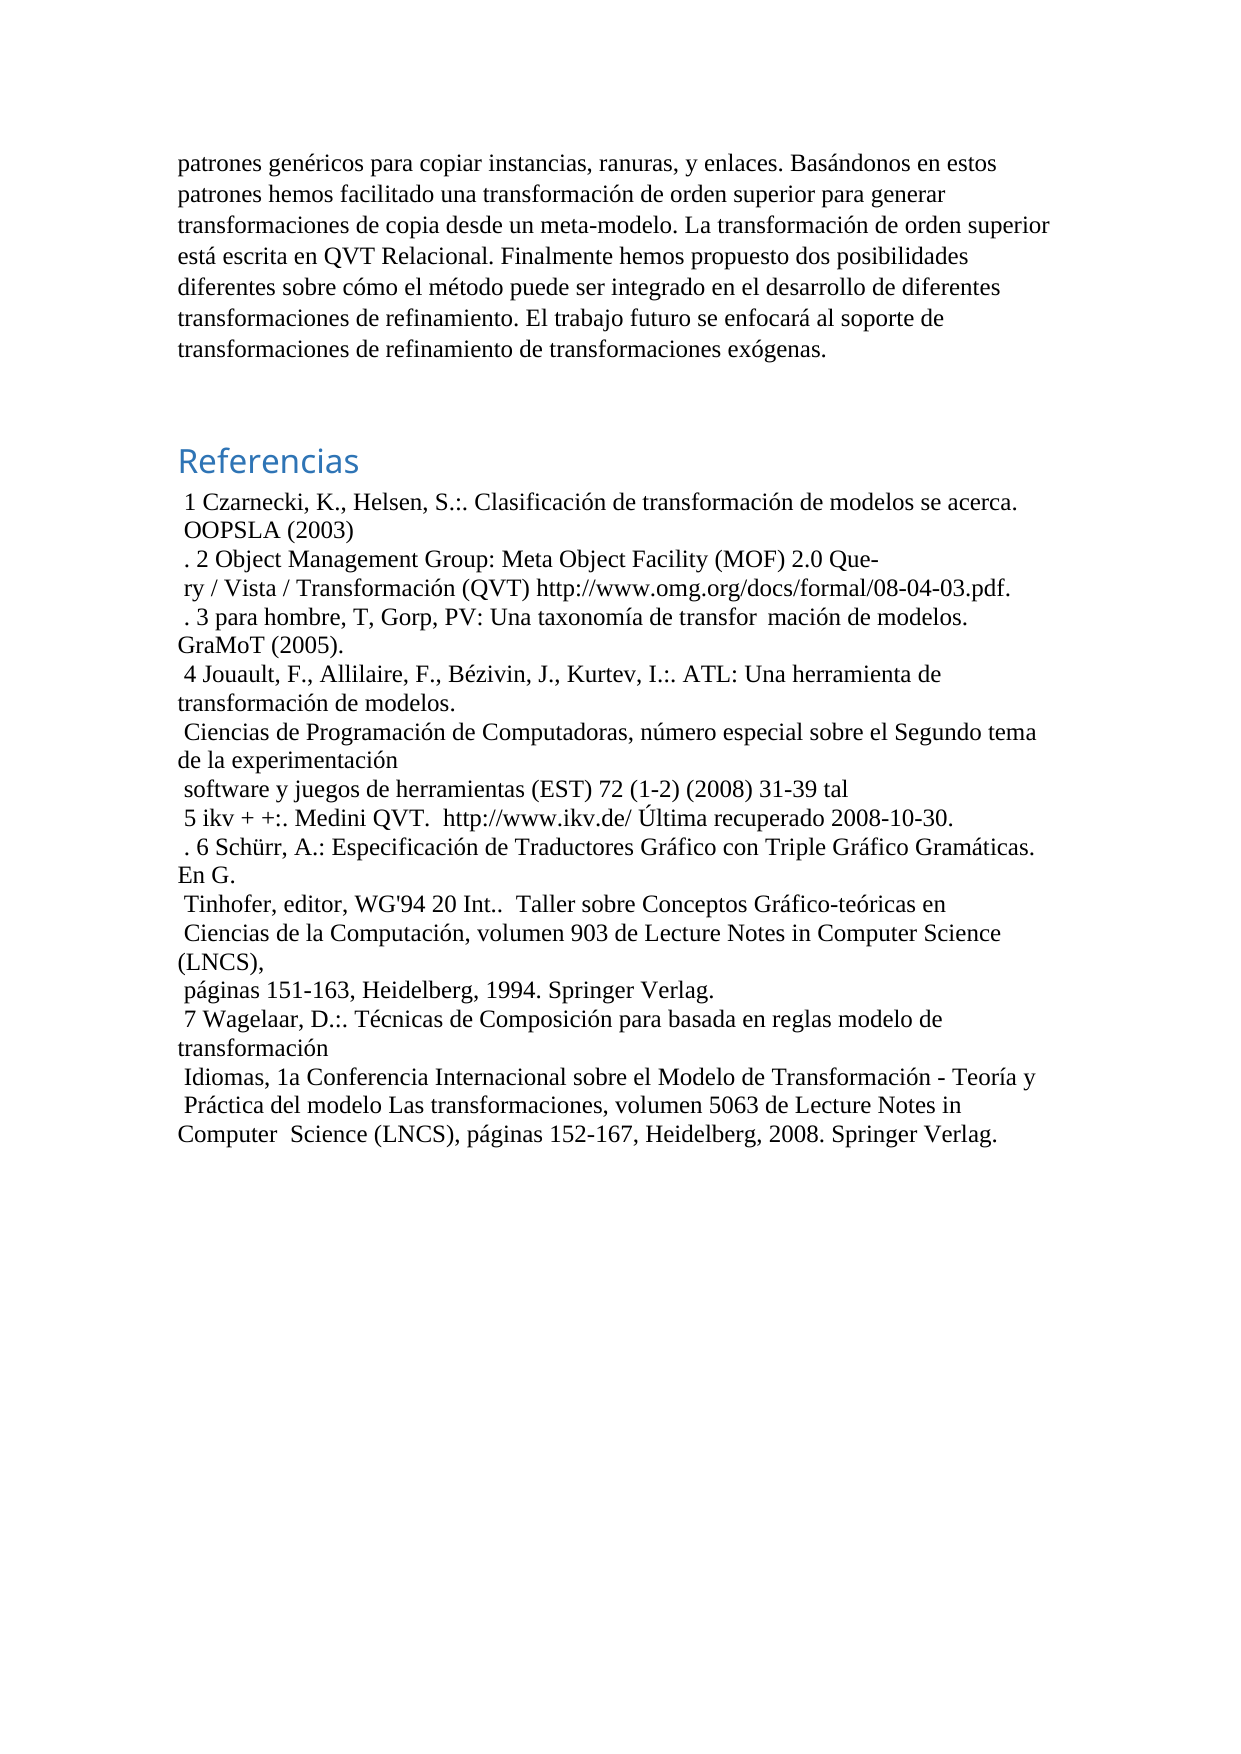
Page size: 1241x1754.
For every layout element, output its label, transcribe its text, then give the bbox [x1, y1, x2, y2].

text 7. Wagelaar, D.: Composition Techniques for Rule-Based Model Transformation 7 Wagelaar, D.:. Técnicas de Composición para basada en reglas modelo de transformación [177, 1004, 1063, 1062]
text 1. Czarnecki, K., Helsen, S.: Classification of model transformation approaches. 1 Czarnecki, K., Helsen, S.:. Clasificación de transformación de modelos se acerca. [177, 487, 1063, 515]
text pages 151–163,Heidelberg, 1994. Springer Verlag. páginas 151-163, Heidelberg, 1994. Springer Verlag. [177, 975, 1063, 1004]
text Science of Computer Programming, Special Issue on Second issue of experimen- Ciencias de Programación de Computadoras, número especial sobre el Segundo tema de la experimentación [177, 717, 1063, 774]
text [177, 148, 1063, 363]
text 2. Object Management Group: Meta Object Facility (MOF) 2.0 Que- . 2 Object Management Group: Meta Object Facility (MOF) 2.0 Que- [177, 544, 1063, 573]
text ry/View/Transformation (QVT) http://www.omg.org/docs/formal/08-04-03.pdf. ry / Vista / Transformación (QVT) http://www.omg.org/docs/formal/08-04-03.pdf. [177, 573, 1063, 602]
text Tinhofer, editor, WG'94 20th Int. Tinhofer, editor, WG'94 20 Int.. Workshop on Graph-Theoretic Concepts in Taller sobre Conceptos Gráfico-teóricas en [177, 889, 1063, 918]
text Practice of Model Transformations, volume 5063 of Lecture Notes in Computer Práctica del modelo Las transformaciones, volumen 5063 de Lecture Notes in Computer Science (LNCS), pages 152-167, Heidelberg, 2008. Springer Verlag. Science (LNCS), páginas 152-167, Heidelberg, 2008. Springer Verlag. [177, 1090, 1063, 1148]
text 6. Schürr, A.: Specification of Graph Translators with Triple Graph Grammars. . 6 Schürr, A.: Especificación de Traductores Gráfico con Triple Gráfico Gramáticas. In G. En G. [177, 832, 1063, 889]
subtitle Referencias [177, 438, 1063, 483]
text Languages, 1 Idiomas, 1staInternational Conference on Model Transformation - Theory and Conferencia Internacional sobre el Modelo de Transformación - Teoría y [177, 1062, 1063, 1090]
text OOPSLA (2003) OOPSLA (2003) [177, 515, 1063, 544]
text tal software and toolkits (EST) 72(1-2) (2008) 31–39 software y juegos de herramientas (EST) 72 (1-2) (2008) 31-39 tal [177, 774, 1063, 803]
text 5. ikv++: medini QVT. 5 ikv + +:. Medini QVT. http://www.ikv.de/ Last retrieved 2008-10-30. http://www.ikv.de/ Última recuperado 2008-10-30. [177, 803, 1063, 832]
text 3. Mens, T, Gorp, PV: A taxonomy of model transformation. . 3 para hombre, T, Gorp, PV: Una taxonomía de transfor mación de modelos. GraMoT (2005). GraMoT (2005). [177, 602, 1063, 659]
text 4. Jouault, F., Allilaire, F., Bézivin, J., Kurtev, I.: ATL: A model transformation tool. 4 Jouault, F., Allilaire, F., Bézivin, J., Kurtev, I.:. ATL: Una herramienta de transformación de modelos. [177, 659, 1063, 717]
text Computer Science, volume 903 of Lecture Notes in Computer Science (LNCS), Ciencias de la Computación, volumen 903 de Lecture Notes in Computer Science (LNCS), [177, 918, 1063, 975]
